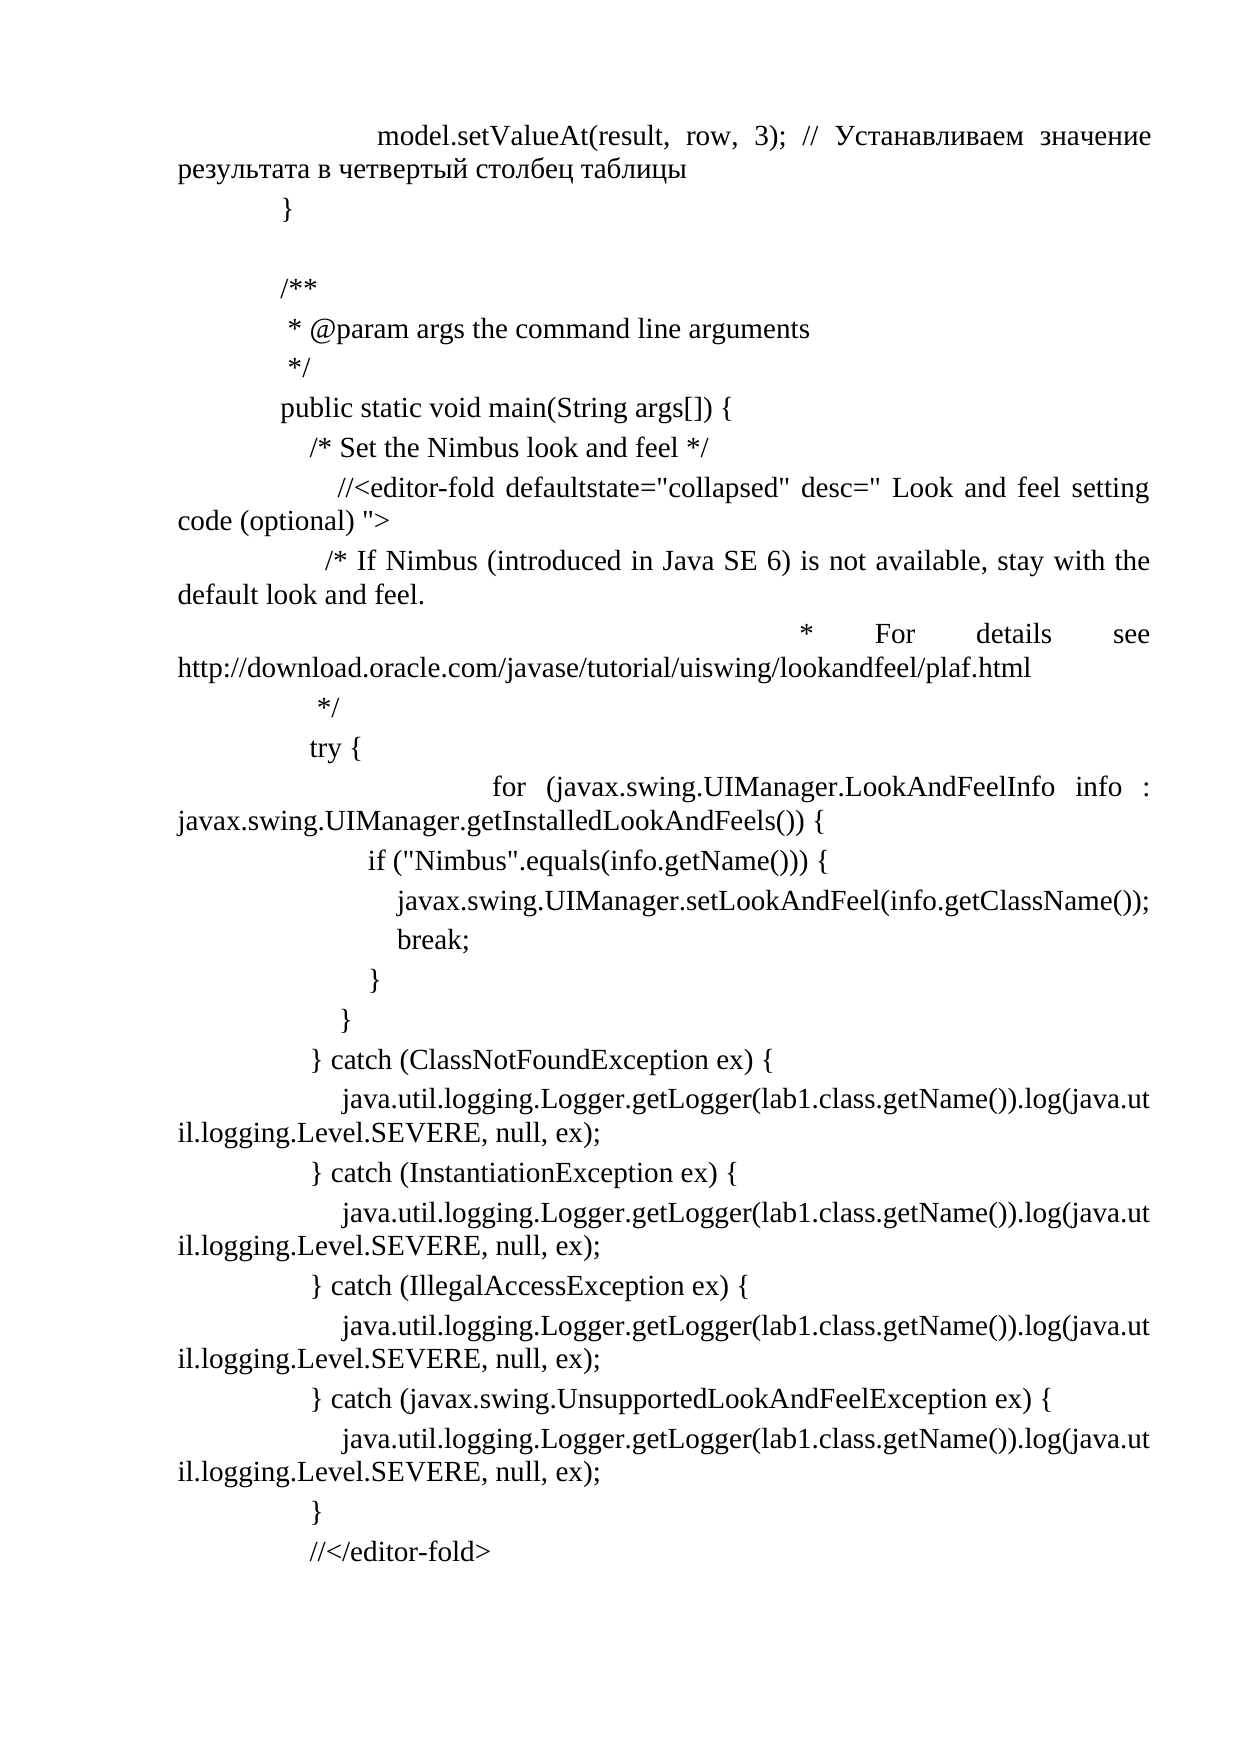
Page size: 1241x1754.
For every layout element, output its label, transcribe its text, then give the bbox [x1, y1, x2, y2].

text } [177, 1002, 1152, 1036]
text } catch (ClassNotFoundException ex) { [177, 1042, 1152, 1075]
text //</editor-fold> [177, 1534, 1152, 1568]
text if ("Nimbus".equals(info.getName())) { [177, 843, 1152, 876]
text } catch (InstantiationException ex) { [177, 1155, 1152, 1188]
text } [177, 1494, 1152, 1528]
text } catch (javax.swing.UnsupportedLookAndFeelException ex) { [177, 1381, 1152, 1415]
text /* If Nimbus (introduced in Java SE 6) is not available, stay with the default look and feel. [177, 543, 1152, 610]
text java.util.logging.Logger.getLogger(lab1.class.getName()).log(java.util.logging.Level.SEVERE, null, ex); [177, 1308, 1152, 1375]
text javax.swing.UIManager.setLookAndFeel(info.getClassName()); [177, 883, 1152, 916]
text } [177, 191, 1152, 225]
text } catch (IllegalAccessException ex) { [177, 1268, 1152, 1302]
text /** [177, 271, 1152, 304]
text public static void main(String args[]) { [177, 390, 1152, 424]
text */ [177, 351, 1152, 384]
text for (javax.swing.UIManager.LookAndFeelInfo info : javax.swing.UIManager.getInstalledLookAndFeels()) { [177, 769, 1152, 837]
text */ [177, 690, 1152, 723]
text java.util.logging.Logger.getLogger(lab1.class.getName()).log(java.util.logging.Level.SEVERE, null, ex); [177, 1195, 1152, 1262]
text try { [177, 730, 1152, 763]
text java.util.logging.Logger.getLogger(lab1.class.getName()).log(java.util.logging.Level.SEVERE, null, ex); [177, 1421, 1152, 1488]
text } [177, 962, 1152, 996]
text * @param args the command line arguments [177, 311, 1152, 344]
text java.util.logging.Logger.getLogger(lab1.class.getName()).log(java.util.logging.Level.SEVERE, null, ex); [177, 1082, 1152, 1149]
text //<editor-fold defaultstate="collapsed" desc=" Look and feel setting code (optional) "> [177, 470, 1152, 537]
text break; [177, 922, 1152, 956]
text /* Set the Nimbus look and feel */ [177, 430, 1152, 464]
text model.setValueAt(result, row, 3); // Устанавливаем значение результата в четвертый столбец таблицы [177, 118, 1152, 185]
text * For details see http://download.oracle.com/javase/tutorial/uiswing/lookandfeel/plaf.html [177, 617, 1152, 684]
